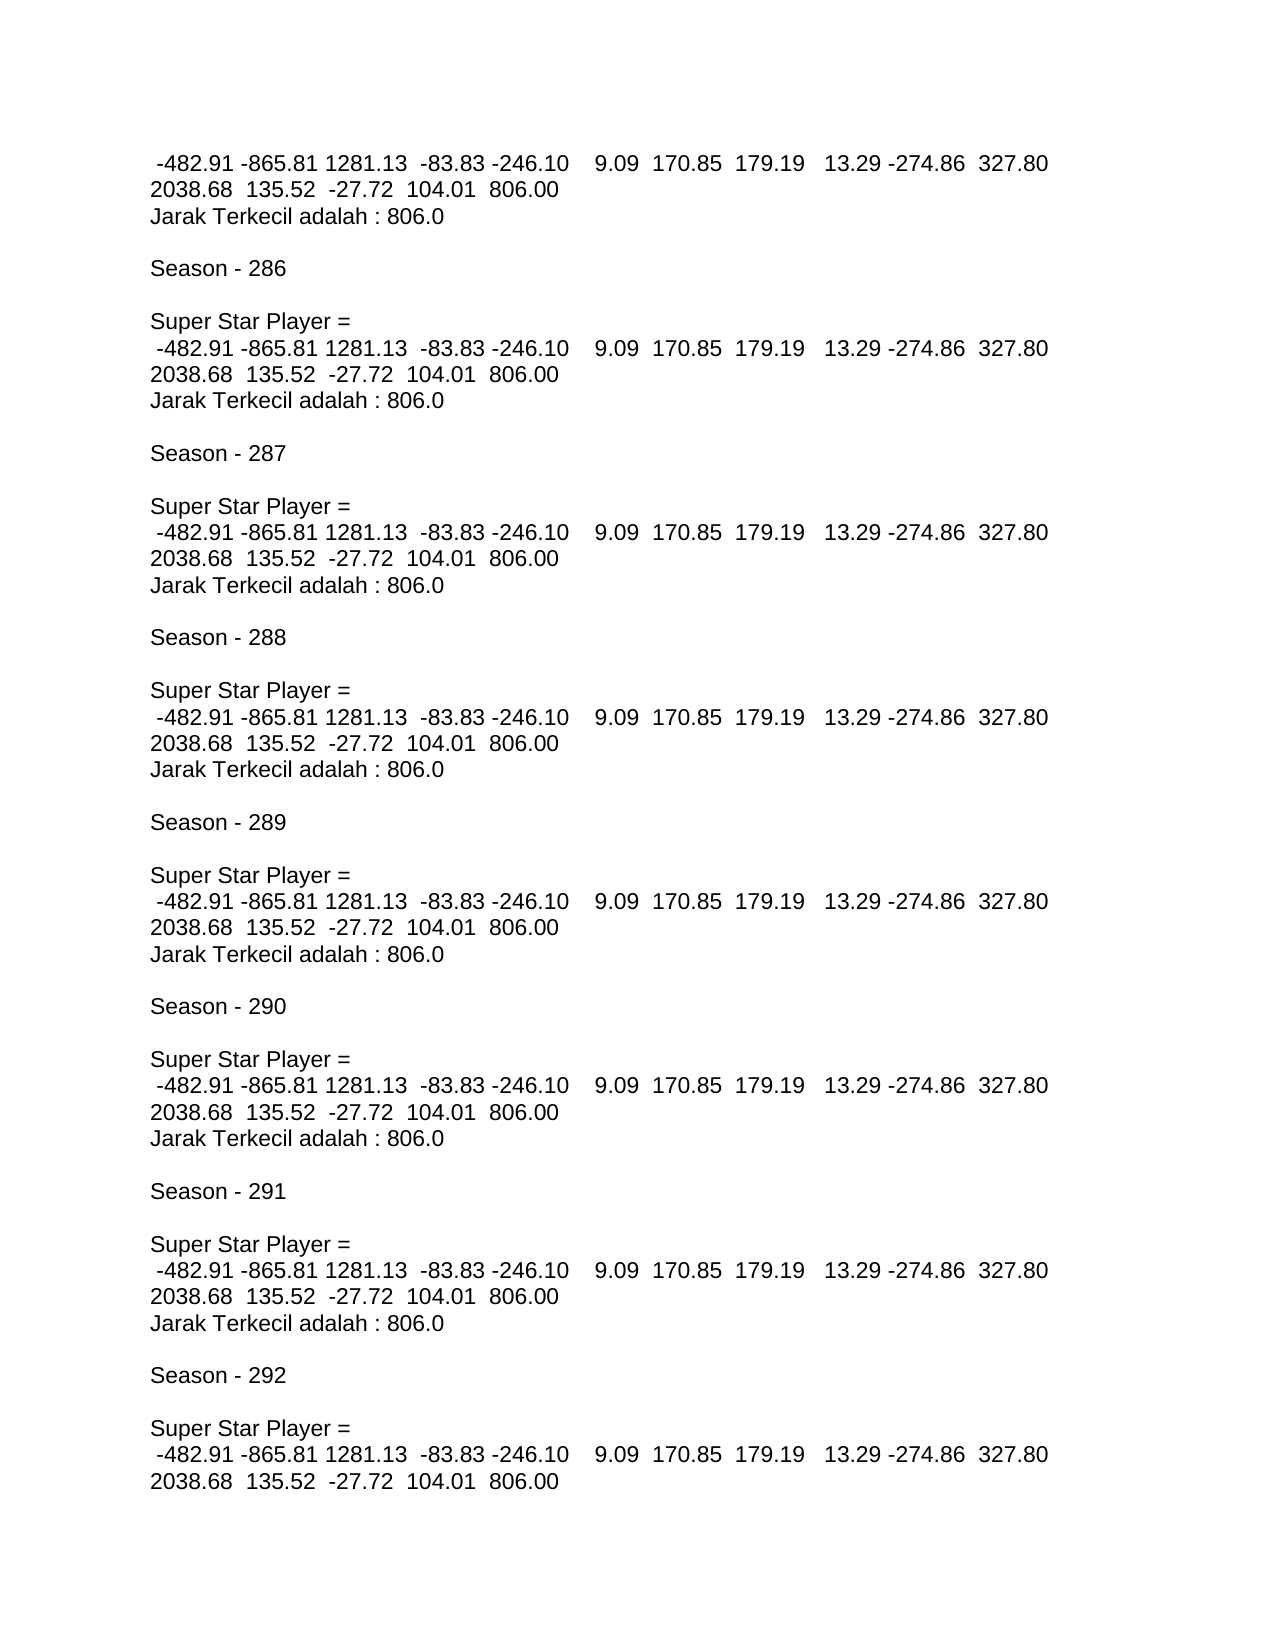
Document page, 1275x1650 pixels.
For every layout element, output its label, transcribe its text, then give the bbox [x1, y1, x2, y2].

text Season - 290 [150, 993, 1125, 1020]
text Super Star Player = [150, 308, 1125, 334]
text Super Star Player = [150, 677, 1125, 703]
text Season - 287 [150, 440, 1125, 466]
text Super Star Player = [150, 493, 1125, 519]
text -482.91 -865.81 1281.13 -83.83 -246.10 9.09 170.85 179.19 13.29 -274.86 327.80 2038.68 135.52 -27.72 104.01 806.00 [150, 888, 1125, 941]
text -482.91 -865.81 1281.13 -83.83 -246.10 9.09 170.85 179.19 13.29 -274.86 327.80 2038.68 135.52 -27.72 104.01 806.00 [150, 703, 1125, 756]
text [150, 1441, 1125, 1494]
text Jarak Terkecil adalah : 806.0 [150, 756, 1125, 782]
text Jarak Terkecil adalah : 806.0 [150, 203, 1125, 229]
text Super Star Player = [150, 1046, 1125, 1072]
text -482.91 -865.81 1281.13 -83.83 -246.10 9.09 170.85 179.19 13.29 -274.86 327.80 2038.68 135.52 -27.72 104.01 806.00 [150, 1072, 1125, 1125]
text Season - 288 [150, 624, 1125, 651]
text Season - 291 [150, 1178, 1125, 1204]
text Jarak Terkecil adalah : 806.0 [150, 1125, 1125, 1151]
text Season - 289 [150, 809, 1125, 835]
text Jarak Terkecil adalah : 806.0 [150, 1309, 1125, 1336]
text Jarak Terkecil adalah : 806.0 [150, 941, 1125, 967]
text Jarak Terkecil adalah : 806.0 [150, 572, 1125, 598]
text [150, 150, 1125, 203]
text Season - 286 [150, 255, 1125, 282]
text Super Star Player = [150, 862, 1125, 888]
text Super Star Player = [150, 1231, 1125, 1257]
text Jarak Terkecil adalah : 806.0 [150, 387, 1125, 413]
text -482.91 -865.81 1281.13 -83.83 -246.10 9.09 170.85 179.19 13.29 -274.86 327.80 2038.68 135.52 -27.72 104.01 806.00 [150, 519, 1125, 572]
text Season - 292 [150, 1362, 1125, 1389]
text -482.91 -865.81 1281.13 -83.83 -246.10 9.09 170.85 179.19 13.29 -274.86 327.80 2038.68 135.52 -27.72 104.01 806.00 [150, 334, 1125, 387]
text Super Star Player = [150, 1415, 1125, 1441]
text -482.91 -865.81 1281.13 -83.83 -246.10 9.09 170.85 179.19 13.29 -274.86 327.80 2038.68 135.52 -27.72 104.01 806.00 [150, 1257, 1125, 1309]
